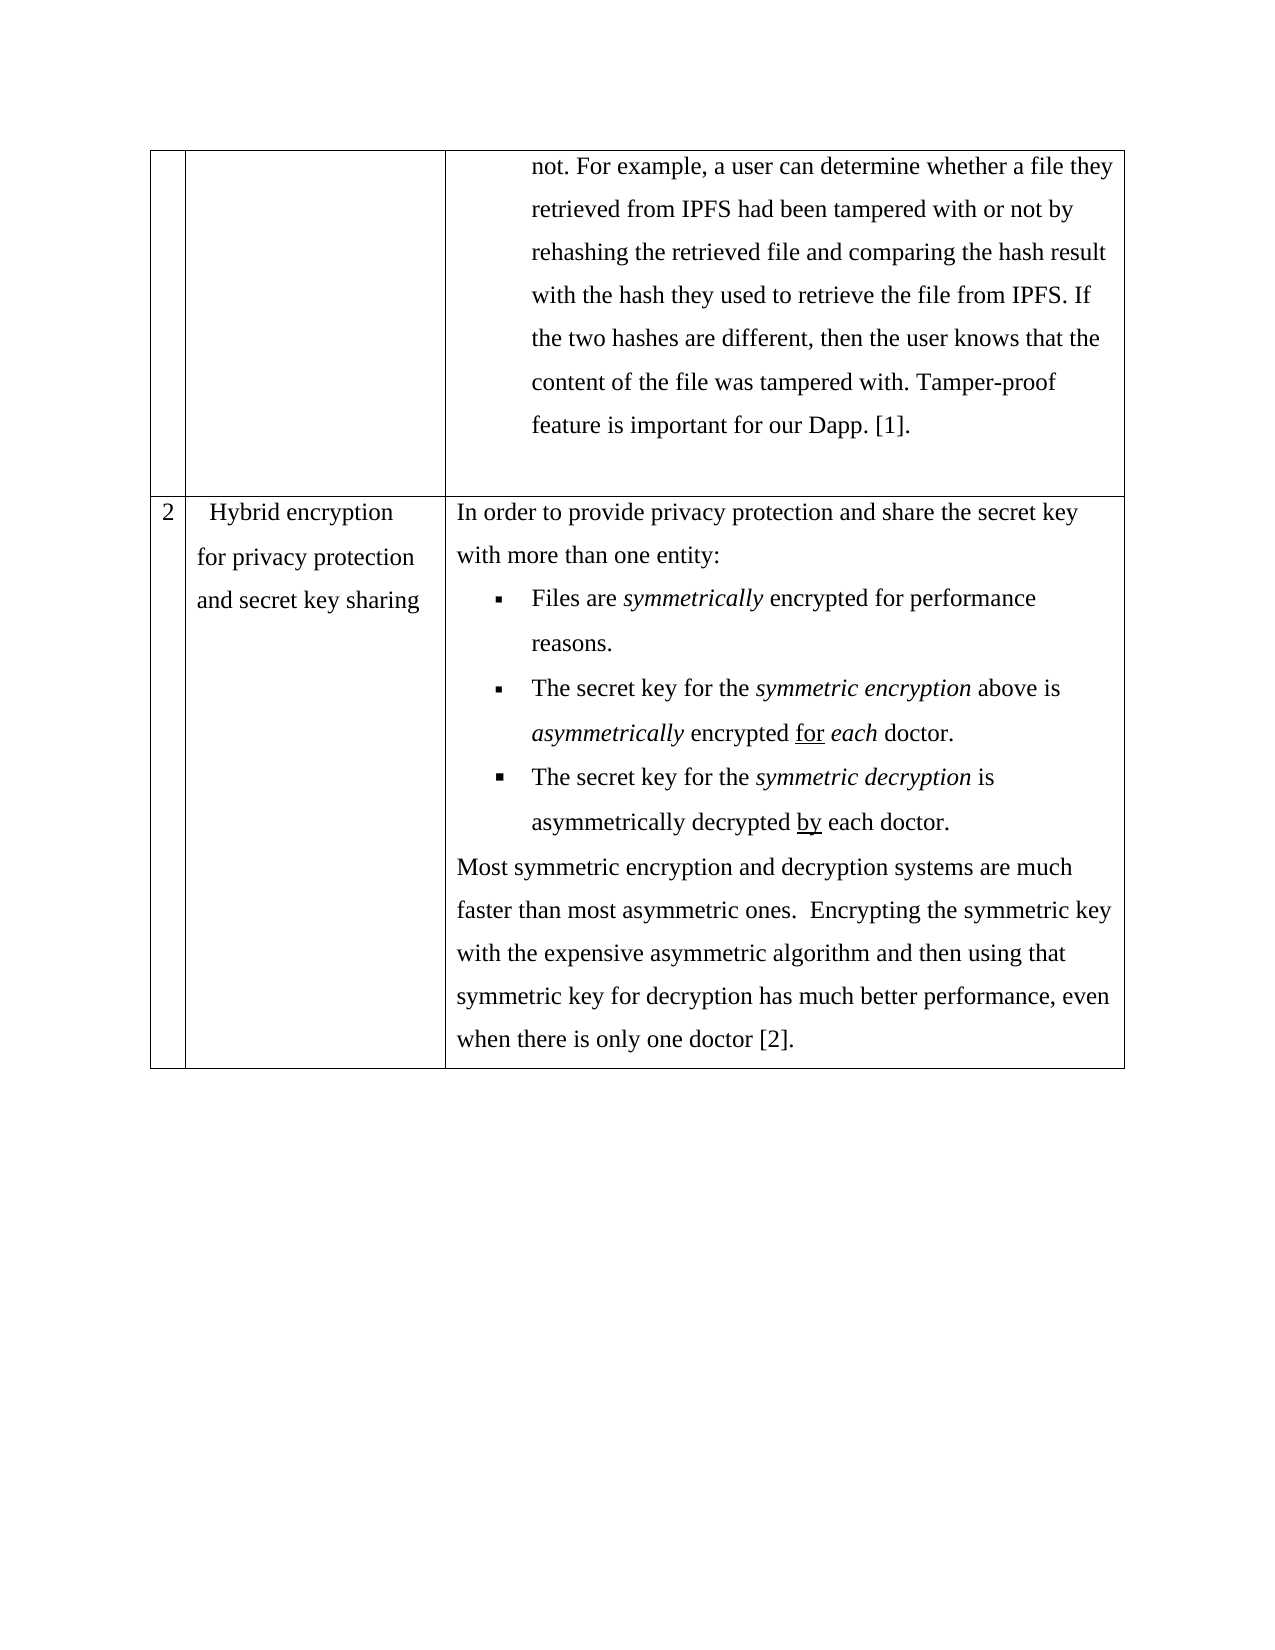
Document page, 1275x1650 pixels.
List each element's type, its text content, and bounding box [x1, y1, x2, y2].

table_cell 1 [151, 151, 185, 496]
table_cell In order to provide privacy protection and share the secret key with more than one entity: Files are symmetrically encrypted for performance reasons. ​ The secret key for the symmetric encryption above is asymmetrically encrypted for each doctor. The secret key for the symmetric decryption is asymmetrically decrypted by each doctor. Most symmetric encryption and decryption systems are much faster than most asymmetric ones. Encrypting the symmetric key with the expensive asymmetric algorithm and then using that symmetric key for decryption has much better performance, even when there is only one doctor [2]. ​ [446, 497, 1124, 1067]
table_cell Hybrid encryption for privacy protection and secret key sharing [186, 497, 445, 1067]
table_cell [446, 151, 1124, 496]
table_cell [186, 151, 445, 496]
table_cell 2 [151, 497, 185, 1067]
